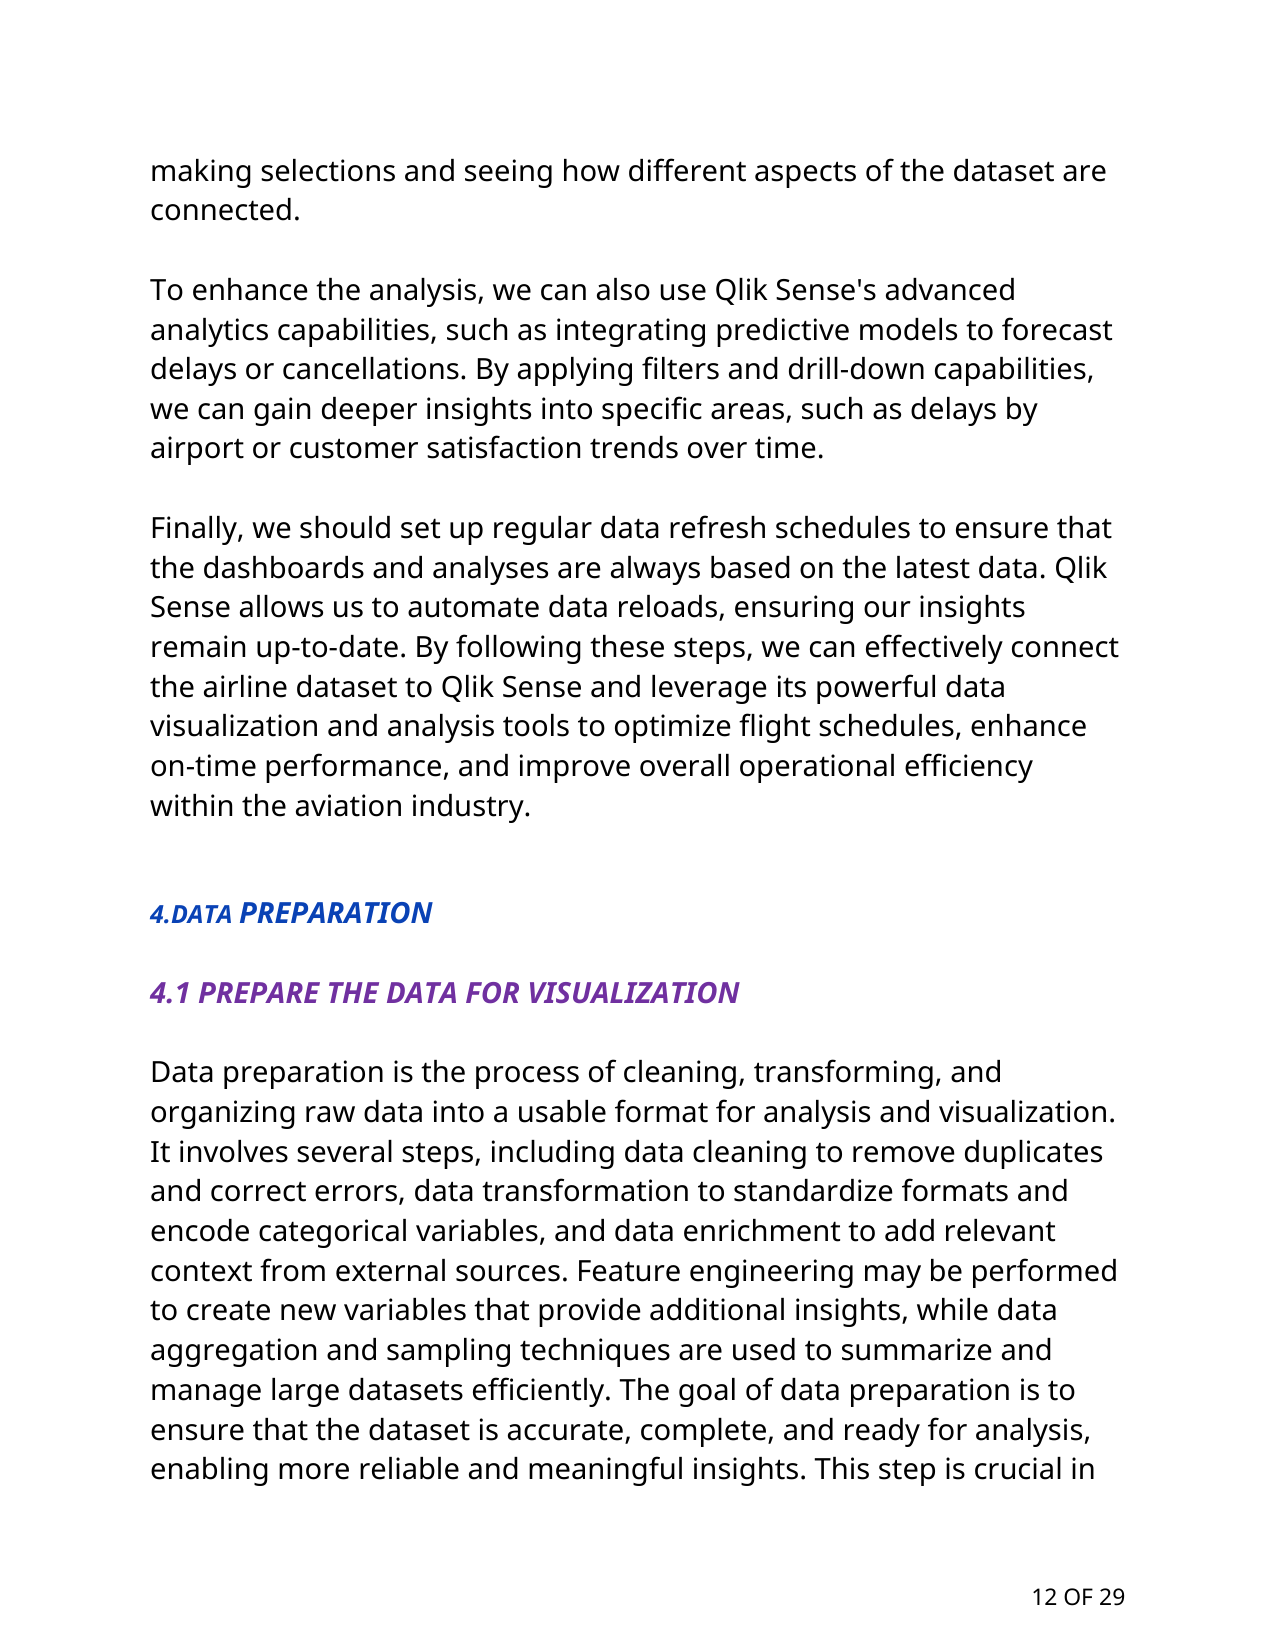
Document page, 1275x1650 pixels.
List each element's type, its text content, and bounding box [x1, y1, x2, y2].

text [150, 150, 1125, 229]
text Finally, we should set up regular data refresh schedules to ensure that the dashboards and analyses are always based on the latest data. Qlik Sense allows us to automate data reloads, ensuring our insights remain up-to-date. By following these steps, we can effectively connect the airline dataset to Qlik Sense and leverage its powerful data visualization and analysis tools to optimize flight schedules, enhance on-time performance, and improve overall operational efficiency within the aviation industry. [150, 507, 1125, 825]
text 4.1 PREPARE THE DATA FOR VISUALIZATION [150, 972, 1125, 1012]
text 4.DATA PREPARATION [150, 893, 1125, 932]
text To enhance the analysis, we can also use Qlik Sense's advanced analytics capabilities, such as integrating predictive models to forecast delays or cancellations. By applying filters and drill-down capabilities, we can gain deeper insights into specific areas, such as delays by airport or customer satisfaction trends over time. [150, 269, 1125, 467]
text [150, 1052, 1125, 1488]
